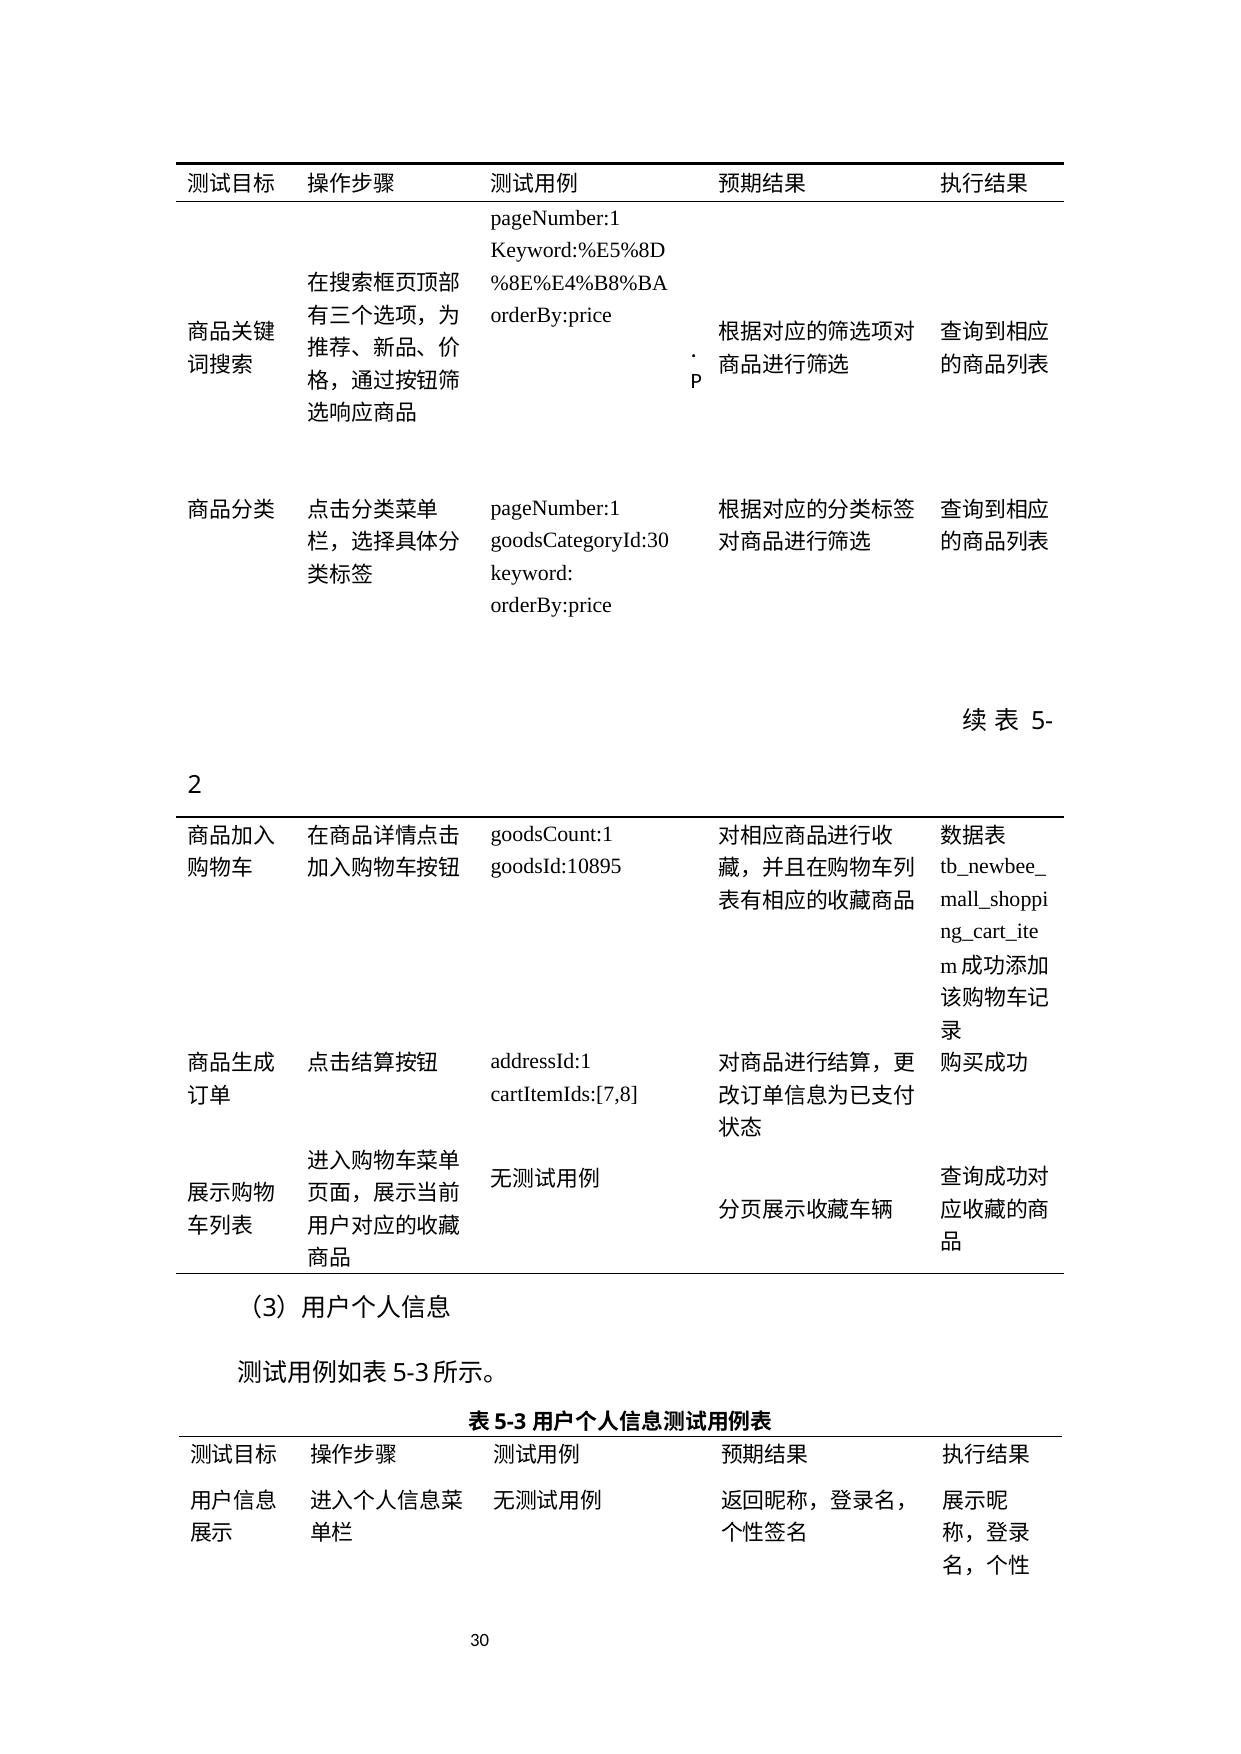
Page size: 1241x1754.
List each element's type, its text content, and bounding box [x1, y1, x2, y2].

table_header 测试目标 [176, 165, 296, 201]
table_cell 根据对应的分类标签对商品进行筛选 [707, 491, 929, 621]
table_cell 返回昵称，登录名，个性签名 [710, 1482, 931, 1592]
table_cell 进入个人信息菜单栏 [299, 1482, 482, 1592]
table_cell 商品分类 [176, 491, 296, 621]
table_header 操作步骤 [296, 165, 479, 201]
table_header 在商品详情点击加入购物车按钮 [296, 818, 479, 1045]
table_cell 商品关键词搜索 [176, 202, 296, 491]
table_cell 购买成功 [929, 1045, 1064, 1142]
table_header 预期结果 [710, 1437, 931, 1482]
table_cell pageNumber:1 Keyword:%E5%8D%8E%E4%B8%BA orderBy:price Page [479, 202, 707, 491]
table_cell 对商品进行结算，更改订单信息为已支付状态 [707, 1045, 929, 1142]
table_cell 分页展示收藏车辆 [707, 1143, 929, 1272]
table_cell 在搜索框页顶部有三个选项，为推荐、新品、价格，通过按钮筛选响应商品 [296, 202, 479, 491]
table_cell 展示购物车列表 [176, 1143, 296, 1272]
text 表5-3 用户个人信息测试用例表 [187, 1403, 1053, 1436]
table_cell 用户信息展示 [179, 1482, 298, 1592]
table_header 测试用例 [479, 165, 707, 201]
table_cell 进入购物车菜单页面，展示当前用户对应的收藏商品 [296, 1143, 479, 1272]
table_cell 根据对应的筛选项对商品进行筛选 [707, 202, 929, 491]
table_header 操作步骤 [299, 1437, 482, 1482]
table_cell 商品生成订单 [176, 1045, 296, 1142]
table_cell 无测试用例 [482, 1482, 709, 1592]
table_cell 查询到相应的商品列表 [929, 491, 1064, 621]
table_cell 无测试用例 [479, 1143, 707, 1272]
table_header 数据表tb_newbee_mall_shopping_cart_item成功添加该购物车记录 [929, 818, 1064, 1045]
table_header 测试用例 [482, 1437, 709, 1482]
text （3）用户个人信息 [187, 1274, 1053, 1338]
table_header 对相应商品进行收藏，并且在购物车列表有相应的收藏商品 [707, 818, 929, 1045]
table_cell 查询成功对应收藏的商品 [929, 1143, 1064, 1272]
table_header 商品加入购物车 [176, 818, 296, 1045]
table_header 测试目标 [179, 1437, 298, 1482]
table_cell 点击分类菜单栏，选择具体分类标签 [296, 491, 479, 621]
table_cell 点击结算按钮 [296, 1045, 479, 1142]
table_cell 查询到相应的商品列表 [929, 202, 1064, 491]
list 测试用例如表5-3所示。 [187, 1338, 1053, 1403]
table_header goodsCount:1 goodsId:10895 [479, 818, 707, 1045]
table_header 预期结果 [707, 165, 929, 201]
table_cell addressId:1 cartItemIds:[7,8] [479, 1045, 707, 1142]
table_cell 展示昵称，登录名，个性签名 [931, 1482, 1062, 1592]
table_header 执行结果 [929, 165, 1064, 201]
table_cell pageNumber:1 goodsCategoryId:30 keyword: orderBy:price [479, 491, 707, 621]
list 续表5-2 [187, 686, 1053, 816]
table_header 执行结果 [931, 1437, 1062, 1482]
